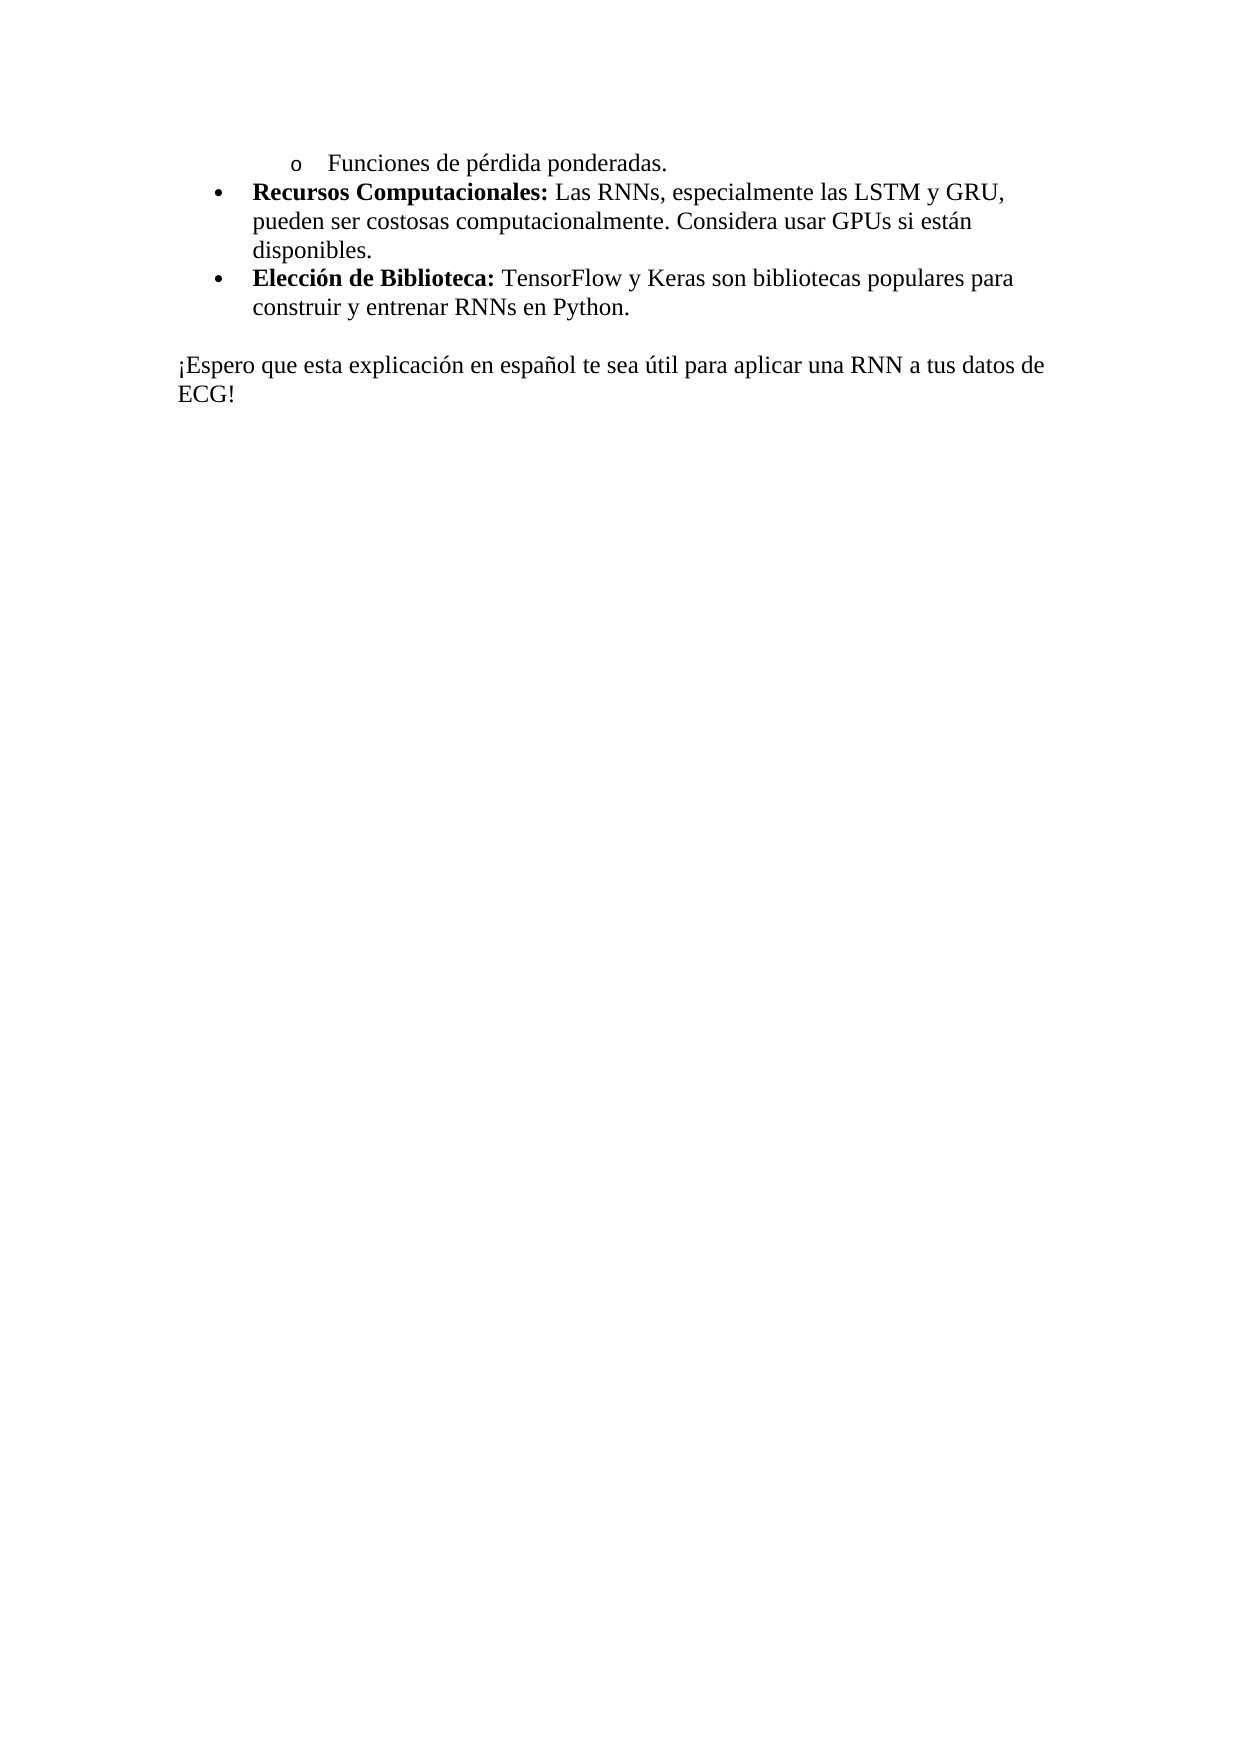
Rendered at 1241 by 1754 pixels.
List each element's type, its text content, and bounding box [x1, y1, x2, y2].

list Funciones de pérdida ponderadas. [290, 148, 1063, 177]
text ¡Espero que esta explicación en español te sea útil para aplicar una RNN a tus datos de ECG! [177, 350, 1063, 408]
list Elección de Biblioteca: TensorFlow y Keras son bibliotecas populares para construir y entrenar RNNs en Python. [215, 263, 1063, 321]
list Recursos Computacionales: Las RNNs, especialmente las LSTM y GRU, pueden ser costosas computacionalmente. Considera usar GPUs si están disponibles. [215, 177, 1063, 263]
